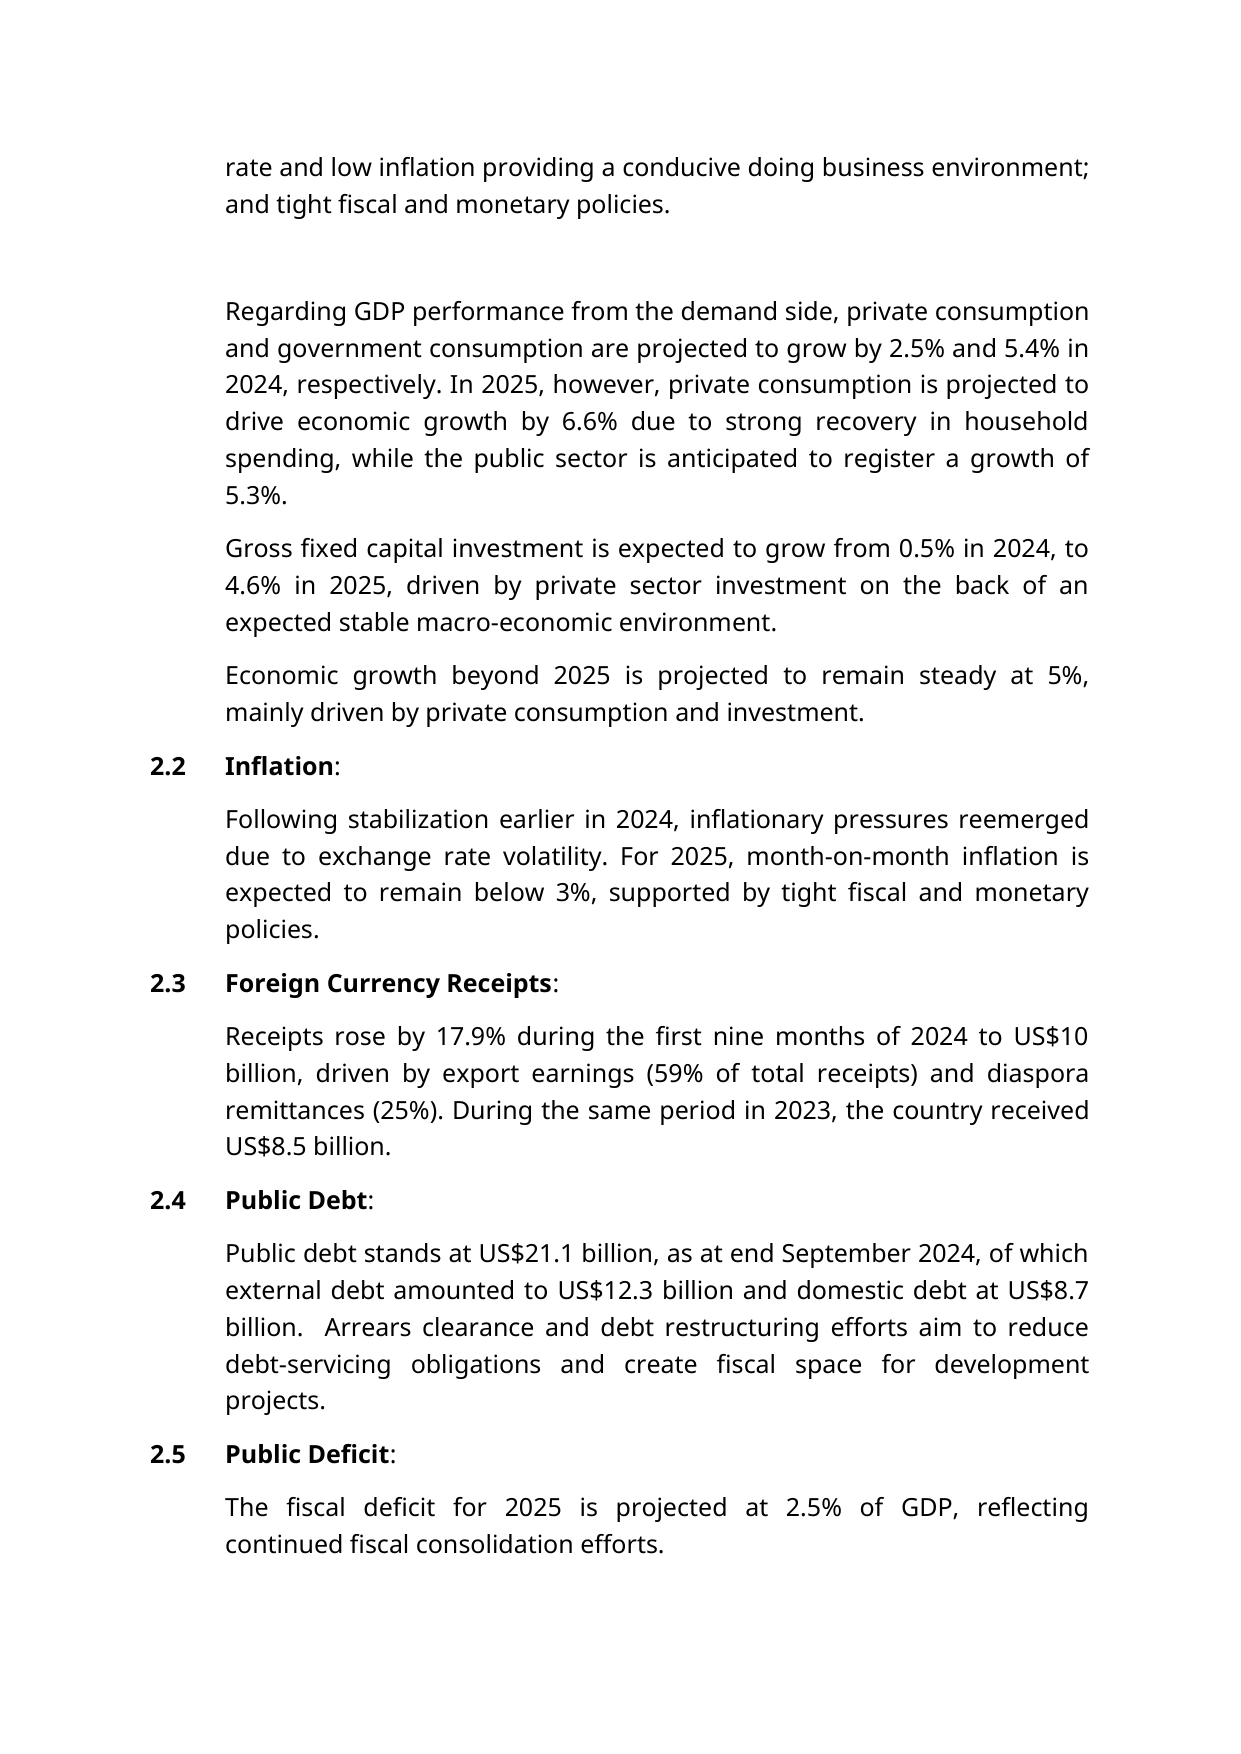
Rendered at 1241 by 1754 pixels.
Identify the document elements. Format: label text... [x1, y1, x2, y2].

text Receipts rose by 17.9% during the first nine months of 2024 to US$10 billion, driven by export earnings (59% of total receipts) and diaspora remittances (25%). During the same period in 2023, the country received US$8.5 billion. [225, 1019, 1090, 1163]
text Economic growth beyond 2025 is projected to remain steady at 5%, mainly driven by private consumption and investment. [225, 658, 1090, 729]
list Inflation: [150, 748, 1090, 782]
text Following stabilization earlier in 2024, inflationary pressures reemerged due to exchange rate volatility. For 2025, month-on-month inflation is expected to remain below 3%, supported by tight fiscal and monetary policies. [225, 802, 1090, 946]
text Regarding GDP performance from the demand side, private consumption and government consumption are projected to grow by 2.5% and 5.4% in 2024, respectively. In 2025, however, private consumption is projected to drive economic growth by 6.6% due to strong recovery in household spending, while the public sector is anticipated to register a growth of 5.3%. [225, 294, 1090, 512]
text Gross fixed capital investment is expected to grow from 0.5% in 2024, to 4.6% in 2025, driven by private sector investment on the back of an expected stable macro-economic environment. [225, 531, 1090, 638]
text Public debt stands at US$21.1 billion, as at end September 2024, of which external debt amounted to US$12.3 billion and domestic debt at US$8.7 billion. Arrears clearance and debt restructuring efforts aim to reduce debt-servicing obligations and create fiscal space for development projects. [225, 1236, 1090, 1417]
text The fiscal deficit for 2025 is projected at 2.5% of GDP, reflecting continued fiscal consolidation efforts. [225, 1490, 1090, 1561]
text 2.3 Foreign Currency Receipts: [150, 965, 1090, 999]
text 2.4 Public Debt: [150, 1182, 1090, 1217]
list Public Deficit: [150, 1436, 1090, 1471]
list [225, 150, 1090, 221]
